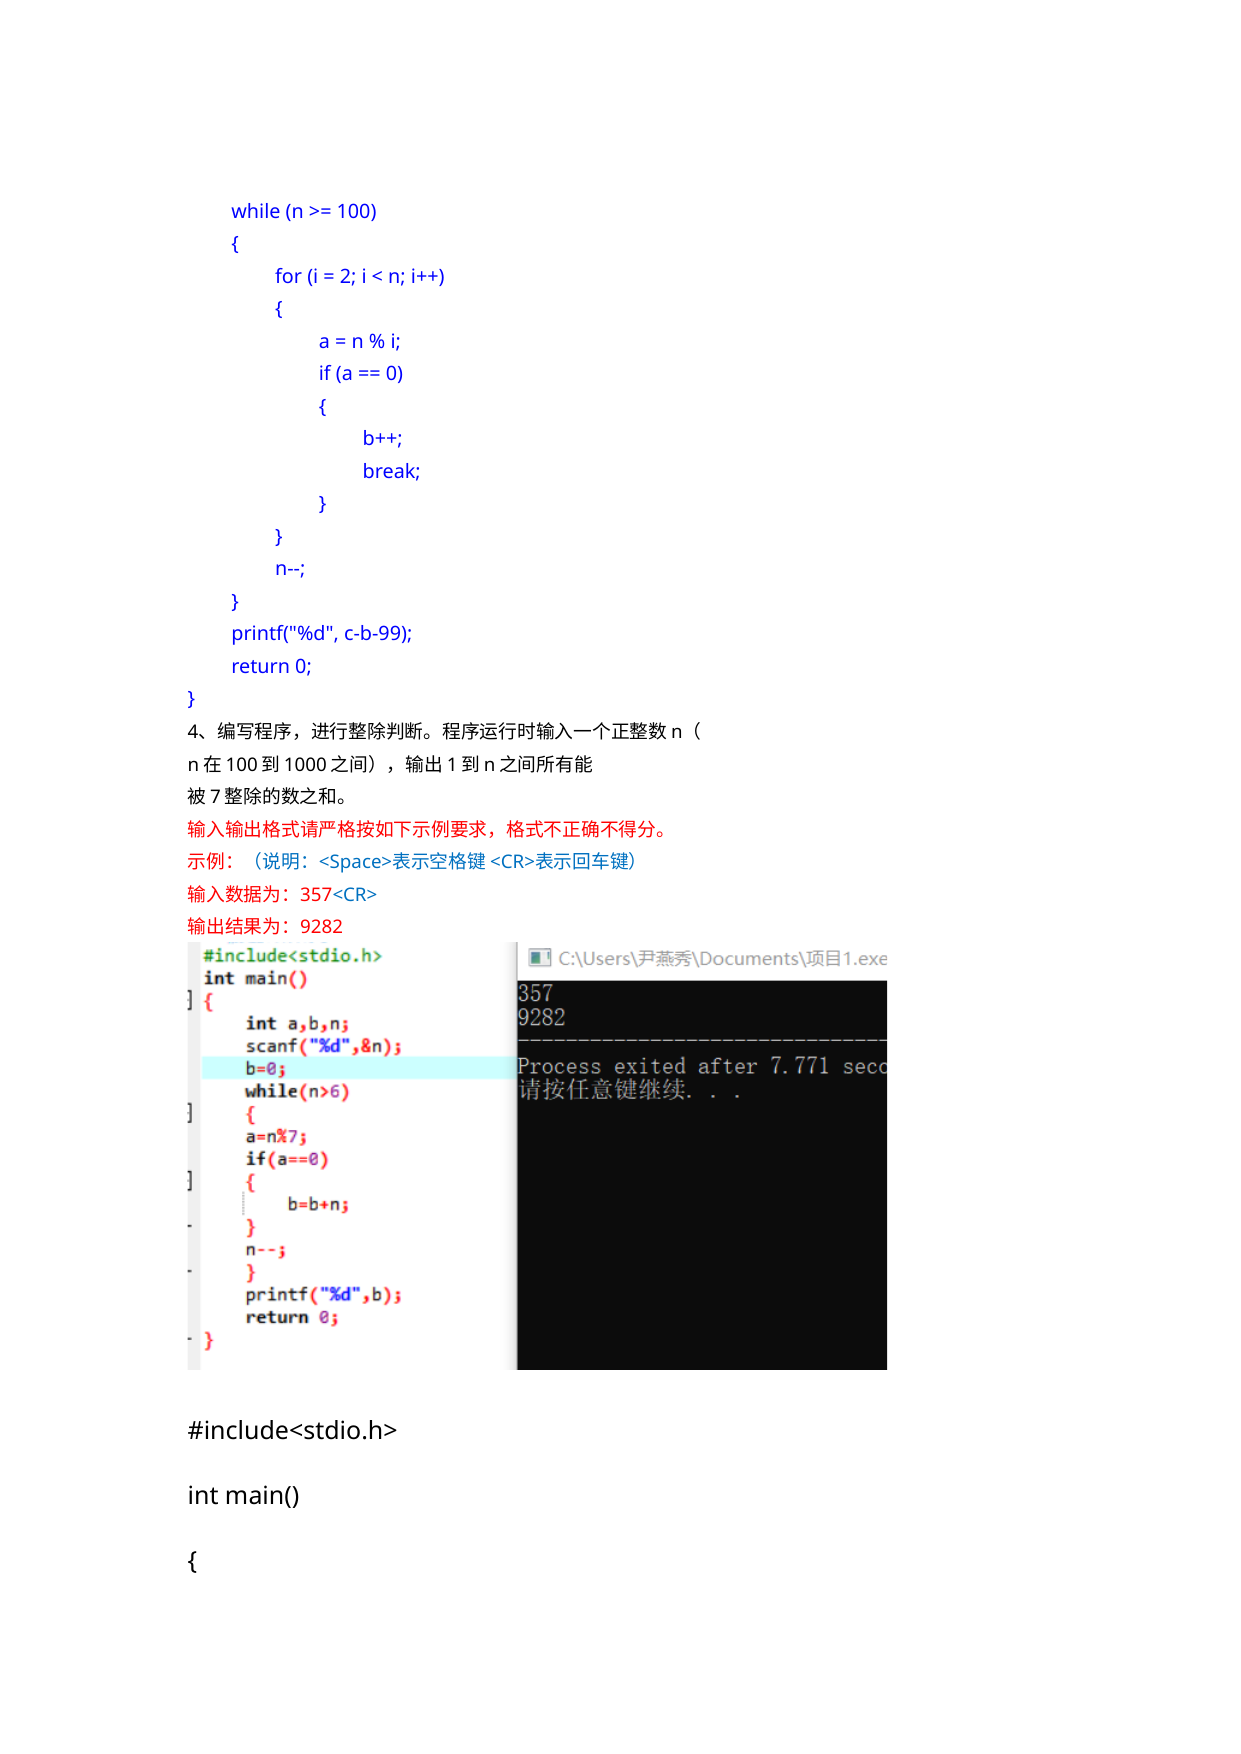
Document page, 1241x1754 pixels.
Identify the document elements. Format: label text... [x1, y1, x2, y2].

text int main() [187, 1462, 1053, 1527]
text { [187, 389, 1053, 422]
text a = n % i; [187, 324, 1053, 357]
text 输入数据为：357<CR> [187, 877, 1053, 909]
text return 0; [187, 649, 1053, 682]
picture [187, 942, 888, 1370]
text printf("%d", c-b-99); [187, 617, 1053, 649]
text } [187, 584, 1053, 617]
text b++; [187, 422, 1053, 454]
text n--; [187, 552, 1053, 584]
text } [187, 519, 1053, 552]
text break; [187, 454, 1053, 487]
text 输出结果为：9282 [187, 909, 1053, 942]
text 4、编写程序，进行整除判断。程序运行时输入一个正整数n（ [187, 714, 1053, 747]
text } [187, 487, 1053, 519]
text for (i = 2; i < n; i++) [187, 259, 1053, 292]
text 输入输出格式请严格按如下示例要求，格式不正确不得分。 [187, 812, 1053, 844]
text } [187, 682, 1053, 714]
text n在100到1000之间），输出1到n之间所有能 [187, 747, 1053, 779]
text if (a == 0) [187, 357, 1053, 389]
text #include<stdio.h> [187, 1397, 1053, 1462]
text { [187, 227, 1053, 259]
text 示例：（说明：<Space>表示空格键 <CR>表示回车键） [187, 844, 1053, 877]
text 被7整除的数之和。 [187, 779, 1053, 812]
text { [187, 292, 1053, 324]
text while (n >= 100) [187, 194, 1053, 227]
text { [187, 1527, 1053, 1592]
